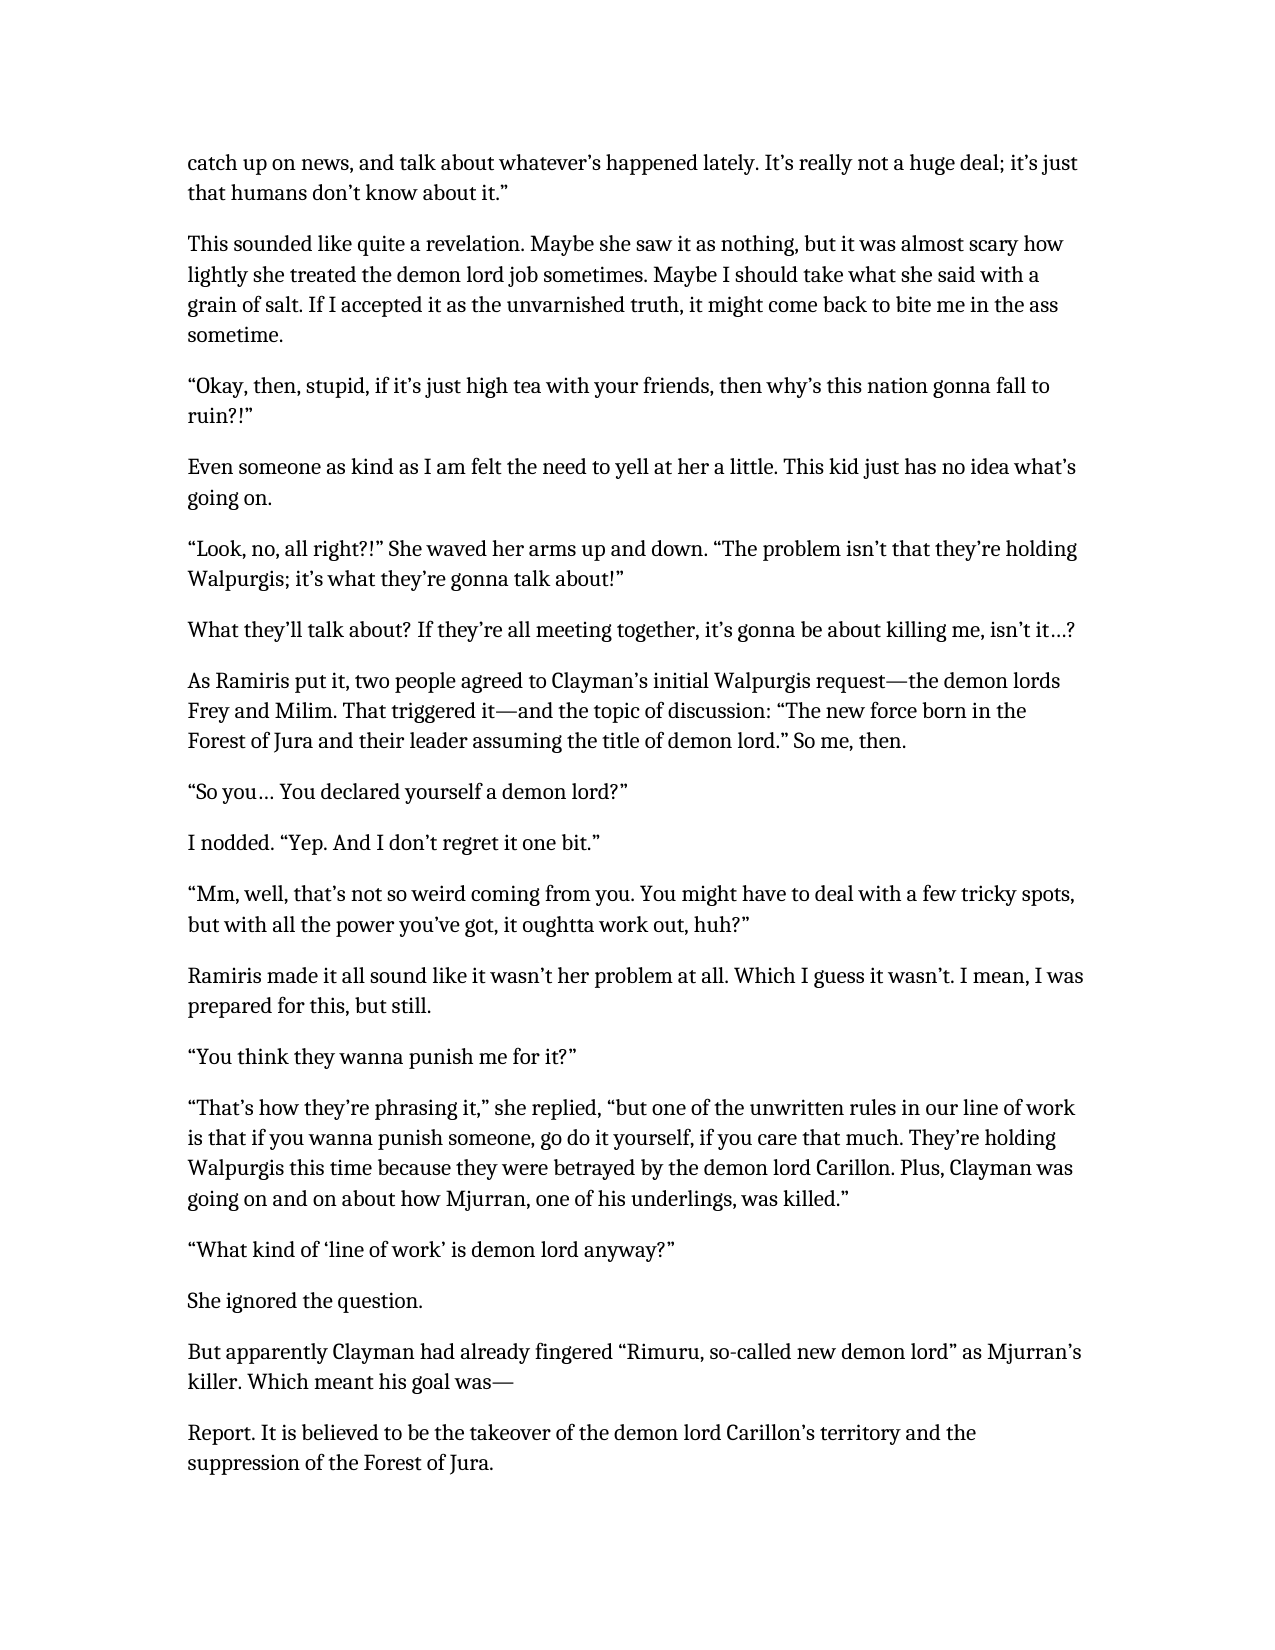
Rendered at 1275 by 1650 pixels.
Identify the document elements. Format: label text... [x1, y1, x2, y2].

text Even someone as kind as I am felt the need to yell at her a little. This kid just has no idea what’s going on. [187, 454, 1087, 511]
text “What kind of ‘line of work’ is demon lord anyway?” [187, 1236, 1087, 1263]
text “That’s how they’re phrasing it,” she replied, “but one of the unwritten rules in our line of work is that if you wanna punish someone, go do it yourself, if you care that much. They’re holding Walpurgis this time because they were betrayed by the demon lord Carillon. Plus, Clayman was going on and on about how Mjurran, one of his underlings, was killed.” [187, 1095, 1087, 1212]
text But apparently Clayman had already fingered “Rimuru, so-called new demon lord” as Mjurran’s killer. Which meant his goal was— [187, 1338, 1087, 1395]
text This sounded like quite a revelation. Maybe she saw it as nothing, but it was almost scary how lightly she treated the demon lord job sometimes. Maybe I should take what she said with a grain of salt. If I accepted it as the unvarnished truth, it might come back to bite me in the ass sometime. [187, 231, 1087, 348]
text Report. It is believed to be the takeover of the demon lord Carillon’s territory and the suppression of the Forest of Jura. [187, 1420, 1087, 1476]
text “So you… You declared yourself a demon lord?” [187, 779, 1087, 806]
text “You think they wanna punish me for it?” [187, 1044, 1087, 1070]
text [187, 150, 1087, 207]
text I nodded. “Yep. And I don’t regret it one bit.” [187, 830, 1087, 857]
text Ramiris made it all sound like it wasn’t her problem at all. Which I guess it wasn’t. I mean, I was prepared for this, but still. [187, 962, 1087, 1019]
text “Look, no, all right?!” She waved her arms up and down. “The problem isn’t that they’re holding Walpurgis; it’s what they’re gonna talk about!” [187, 535, 1087, 592]
text “Mm, well, that’s not so weird coming from you. You might have to deal with a few tricky spots, but with all the power you’ve got, it oughtta work out, huh?” [187, 881, 1087, 938]
text What they’ll talk about? If they’re all meeting together, it’s gonna be about killing me, isn’t it…? [187, 617, 1087, 643]
text She ignored the question. [187, 1287, 1087, 1314]
text As Ramiris put it, two people agreed to Clayman’s initial Walpurgis request—the demon lords Frey and Milim. That triggered it—and the topic of discussion: “The new force born in the Forest of Jura and their leader assuming the title of demon lord.” So me, then. [187, 668, 1087, 754]
text “Okay, then, stupid, if it’s just high tea with your friends, then why’s this nation gonna fall to ruin?!” [187, 373, 1087, 429]
